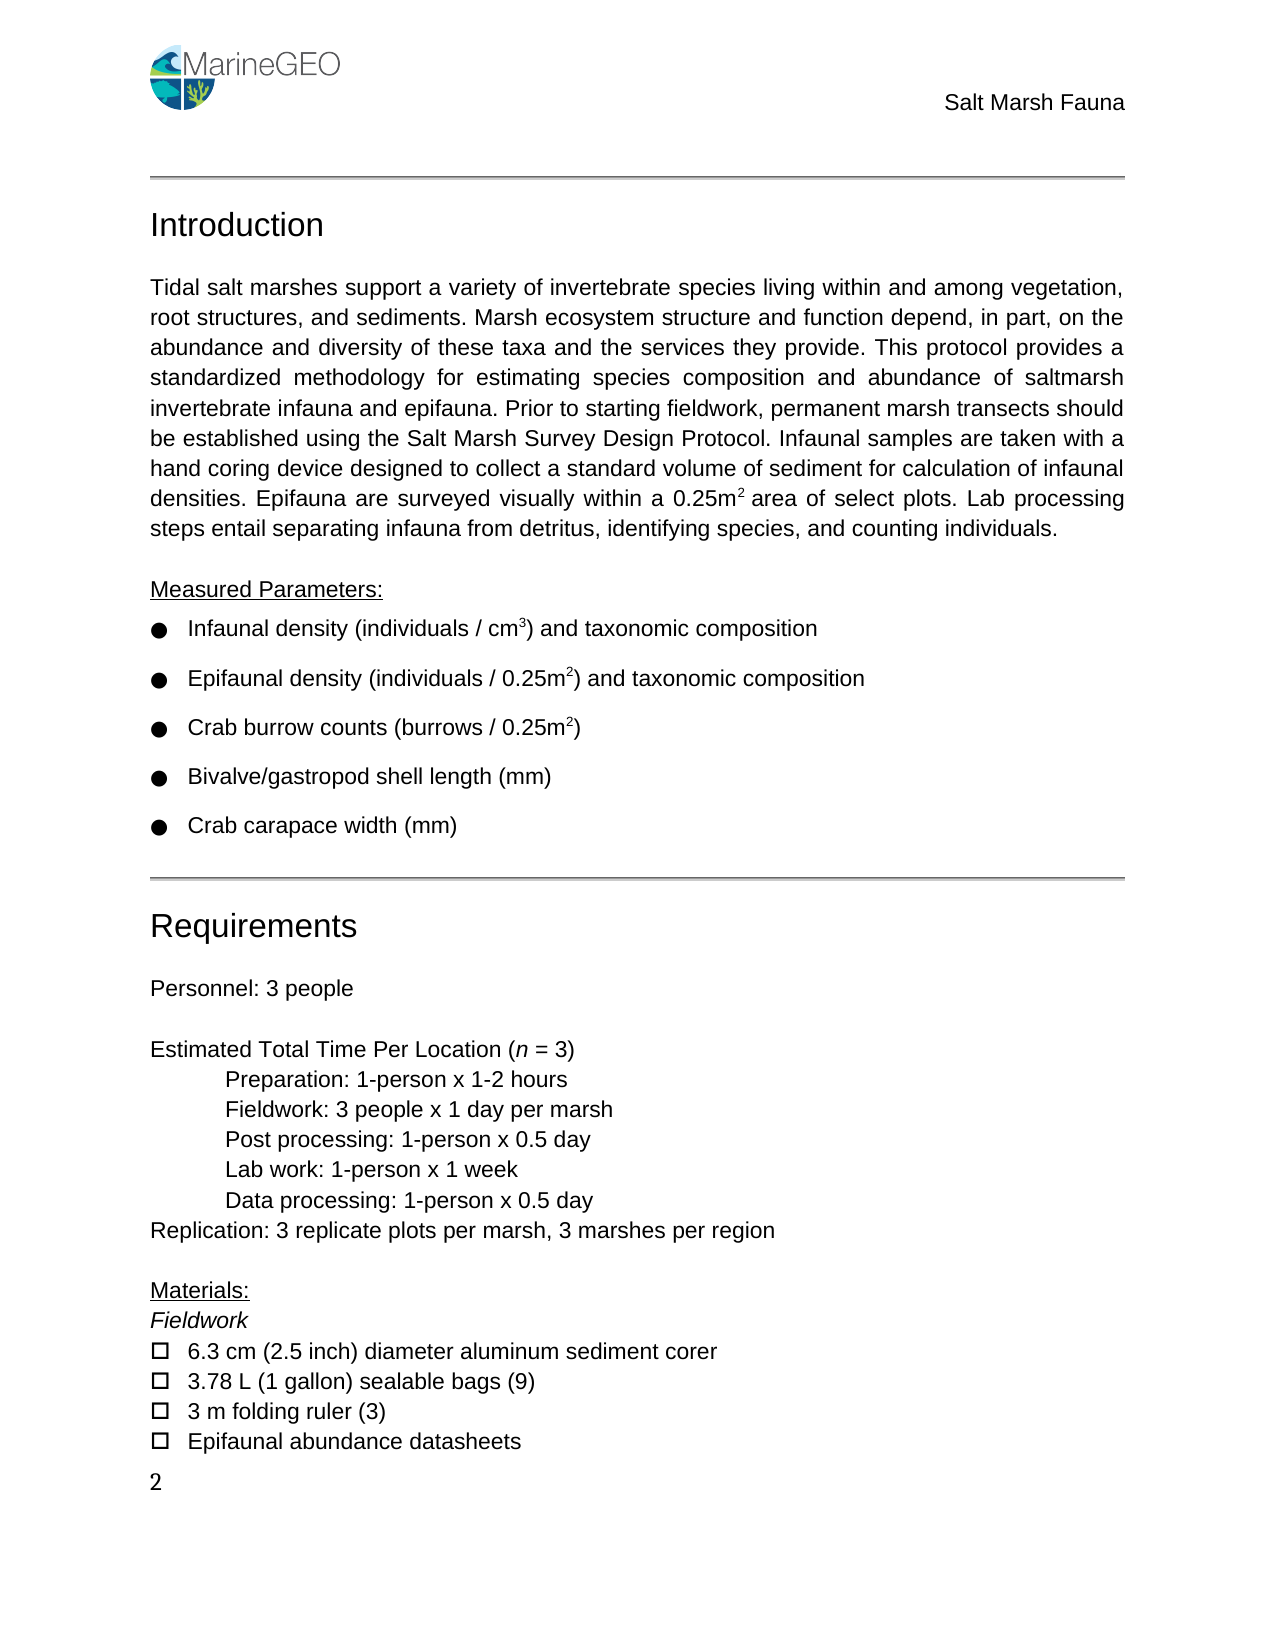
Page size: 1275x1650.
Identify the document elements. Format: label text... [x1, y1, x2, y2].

text Replication: 3 replicate plots per marsh, 3 marshes per region [150, 1217, 1125, 1243]
list 3 m folding ruler (3) [150, 1398, 1125, 1424]
text Preparation: 1-person x 1-2 hours [150, 1066, 1125, 1092]
list Infaunal density (individuals / cm3) and taxonomic composition [150, 606, 1125, 649]
list Bivalve/gastropod shell length (mm) [150, 753, 1125, 796]
list Crab carapace width (mm) [150, 802, 1125, 845]
picture [150, 45, 340, 110]
text Post processing: 1-person x 0.5 day [150, 1126, 1125, 1152]
text Tidal salt marshes support a variety of invertebrate species living within and among vegetation, root structures, and sediments. Marsh ecosystem structure and function depend, in part, on the abundance and diversity of these taxa and the services they provide. This protocol provides a standardized methodology for estimating species composition and abundance of saltmarsh invertebrate infauna and epifauna. Prior to starting fieldwork, permanent marsh transects should be established using the Salt Marsh Survey Design Protocol. Infaunal samples are taken with a hand coring device designed to collect a standard volume of sediment for calculation of infaunal densities. Epifauna are surveyed visually within a 0.25m2 area of select plots. Lab processing steps entail separating infauna from detritus, identifying species, and counting individuals. [150, 274, 1125, 542]
list 3.78 L (1 gallon) sealable bags (9) [150, 1368, 1125, 1394]
text Introduction [150, 205, 1125, 243]
text Personnel: 3 people [150, 975, 1125, 1001]
text Measured Parameters: [150, 576, 1125, 602]
text Lab work: 1-person x 1 week [150, 1156, 1125, 1183]
picture [150, 877, 1125, 881]
list Epifaunal abundance datasheets [150, 1428, 1125, 1454]
text Estimated Total Time Per Location (n = 3) [150, 1036, 1125, 1062]
text Fieldwork: 3 people x 1 day per marsh [150, 1096, 1125, 1122]
picture [150, 176, 1125, 180]
text Data processing: 1-person x 0.5 day [150, 1187, 1125, 1213]
text Materials: [150, 1277, 1125, 1303]
text Fieldwork [150, 1307, 1125, 1334]
list 6.3 cm (2.5 inch) diameter aluminum sediment corer [150, 1338, 1125, 1364]
text Requirements [150, 906, 1125, 945]
list Crab burrow counts (burrows / 0.25m2) [150, 704, 1125, 747]
list Epifaunal density (individuals / 0.25m2) and taxonomic composition [150, 655, 1125, 698]
